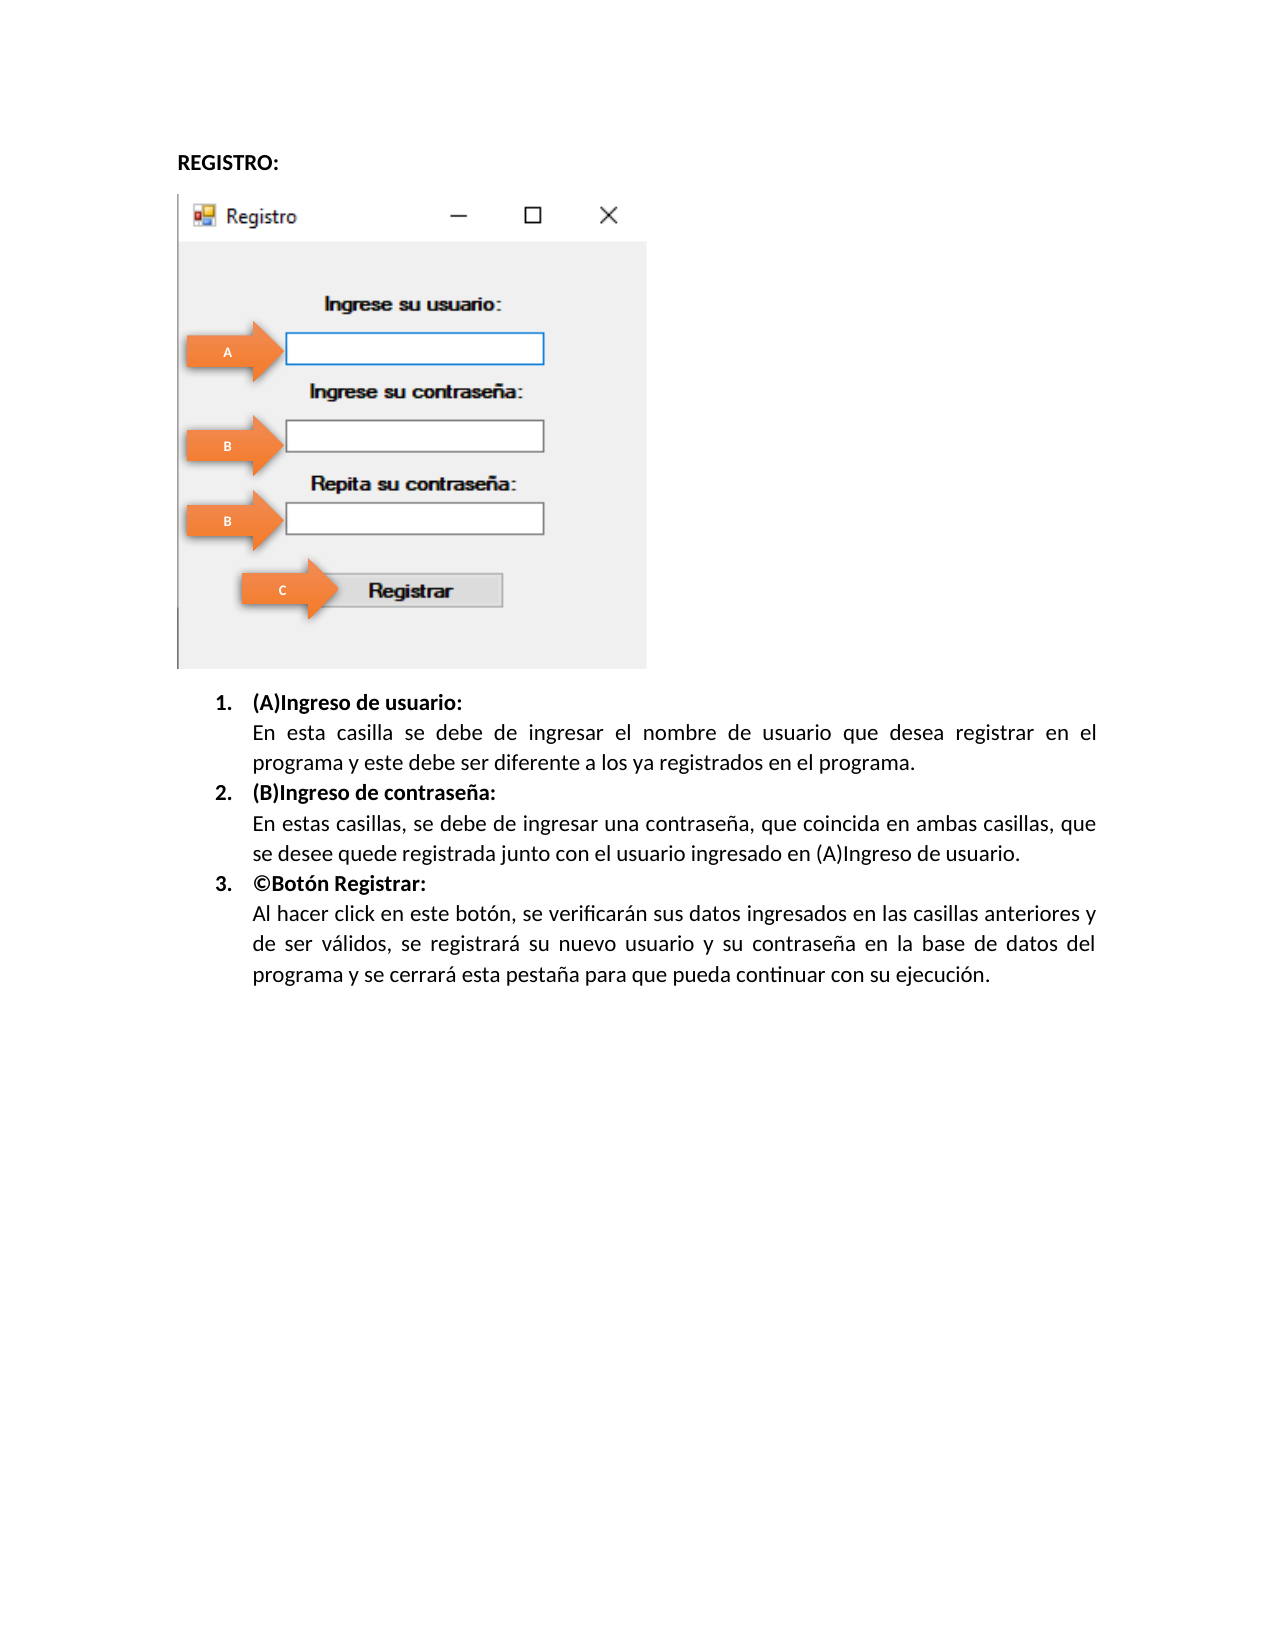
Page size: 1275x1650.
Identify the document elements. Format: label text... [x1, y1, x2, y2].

list Al hacer click en este botón, se verificarán sus datos ingresados en las casillas anteriores y de ser válidos, se registrará su nuevo usuario y su contraseña en la base de datos del programa y se cerrará esta pestaña para que pueda continuar con su ejecución. [252, 899, 1098, 988]
list En esta casilla se debe de ingresar el nombre de usuario que desea registrar en el programa y este debe ser diferente a los ya registrados en el programa. [252, 718, 1098, 776]
list En estas casillas, se debe de ingresar una contraseña, que coincida en ambas casillas, que se desee quede registrada junto con el usuario ingresado en (A)Ingreso de usuario. [252, 809, 1098, 867]
list ©Botón Registrar: [215, 869, 1098, 897]
picture [177, 194, 647, 669]
text REGISTRO: [177, 148, 1098, 176]
list (B)Ingreso de contraseña: [215, 778, 1098, 806]
list (A)Ingreso de usuario: [215, 688, 1098, 716]
